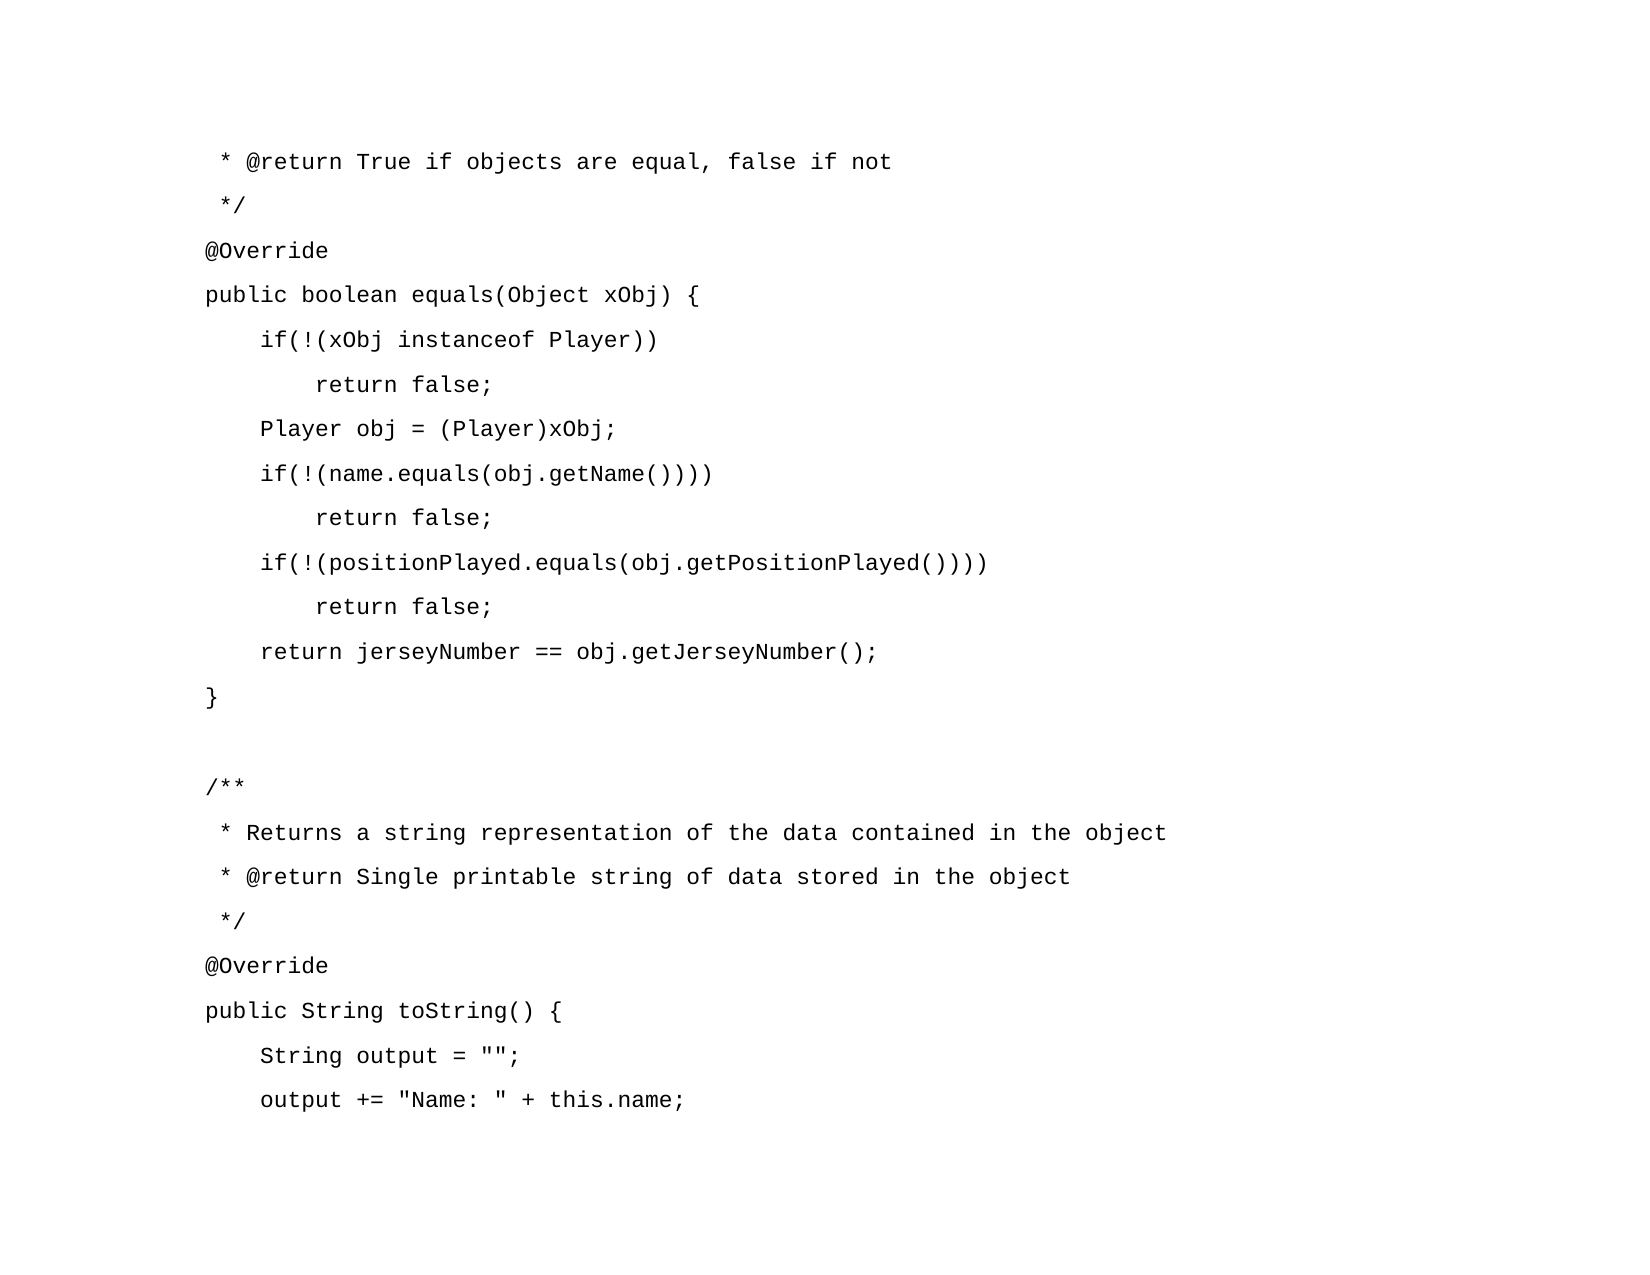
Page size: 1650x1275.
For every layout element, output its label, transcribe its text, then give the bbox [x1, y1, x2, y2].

text public String toString() { [150, 999, 1500, 1025]
text return jerseyNumber == obj.getJerseyNumber(); [150, 640, 1500, 666]
text if(!(xObj instanceof Player)) [150, 328, 1500, 354]
text return false; [150, 373, 1500, 399]
text * @return True if objects are equal, false if not [150, 150, 1500, 176]
text @Override [150, 955, 1500, 981]
text /** [150, 776, 1500, 802]
text */ [150, 194, 1500, 221]
text public boolean equals(Object xObj) { [150, 284, 1500, 310]
text output += "Name: " + this.name; [150, 1088, 1500, 1114]
text if(!(name.equals(obj.getName()))) [150, 462, 1500, 488]
text */ [150, 910, 1500, 936]
text Player obj = (Player)xObj; [150, 417, 1500, 443]
text return false; [150, 596, 1500, 622]
text return false; [150, 507, 1500, 533]
text } [150, 685, 1500, 711]
text String output = ""; [150, 1044, 1500, 1070]
text * @return Single printable string of data stored in the object [150, 866, 1500, 892]
text if(!(positionPlayed.equals(obj.getPositionPlayed()))) [150, 551, 1500, 577]
text * Returns a string representation of the data contained in the object [150, 821, 1500, 847]
text @Override [150, 239, 1500, 265]
